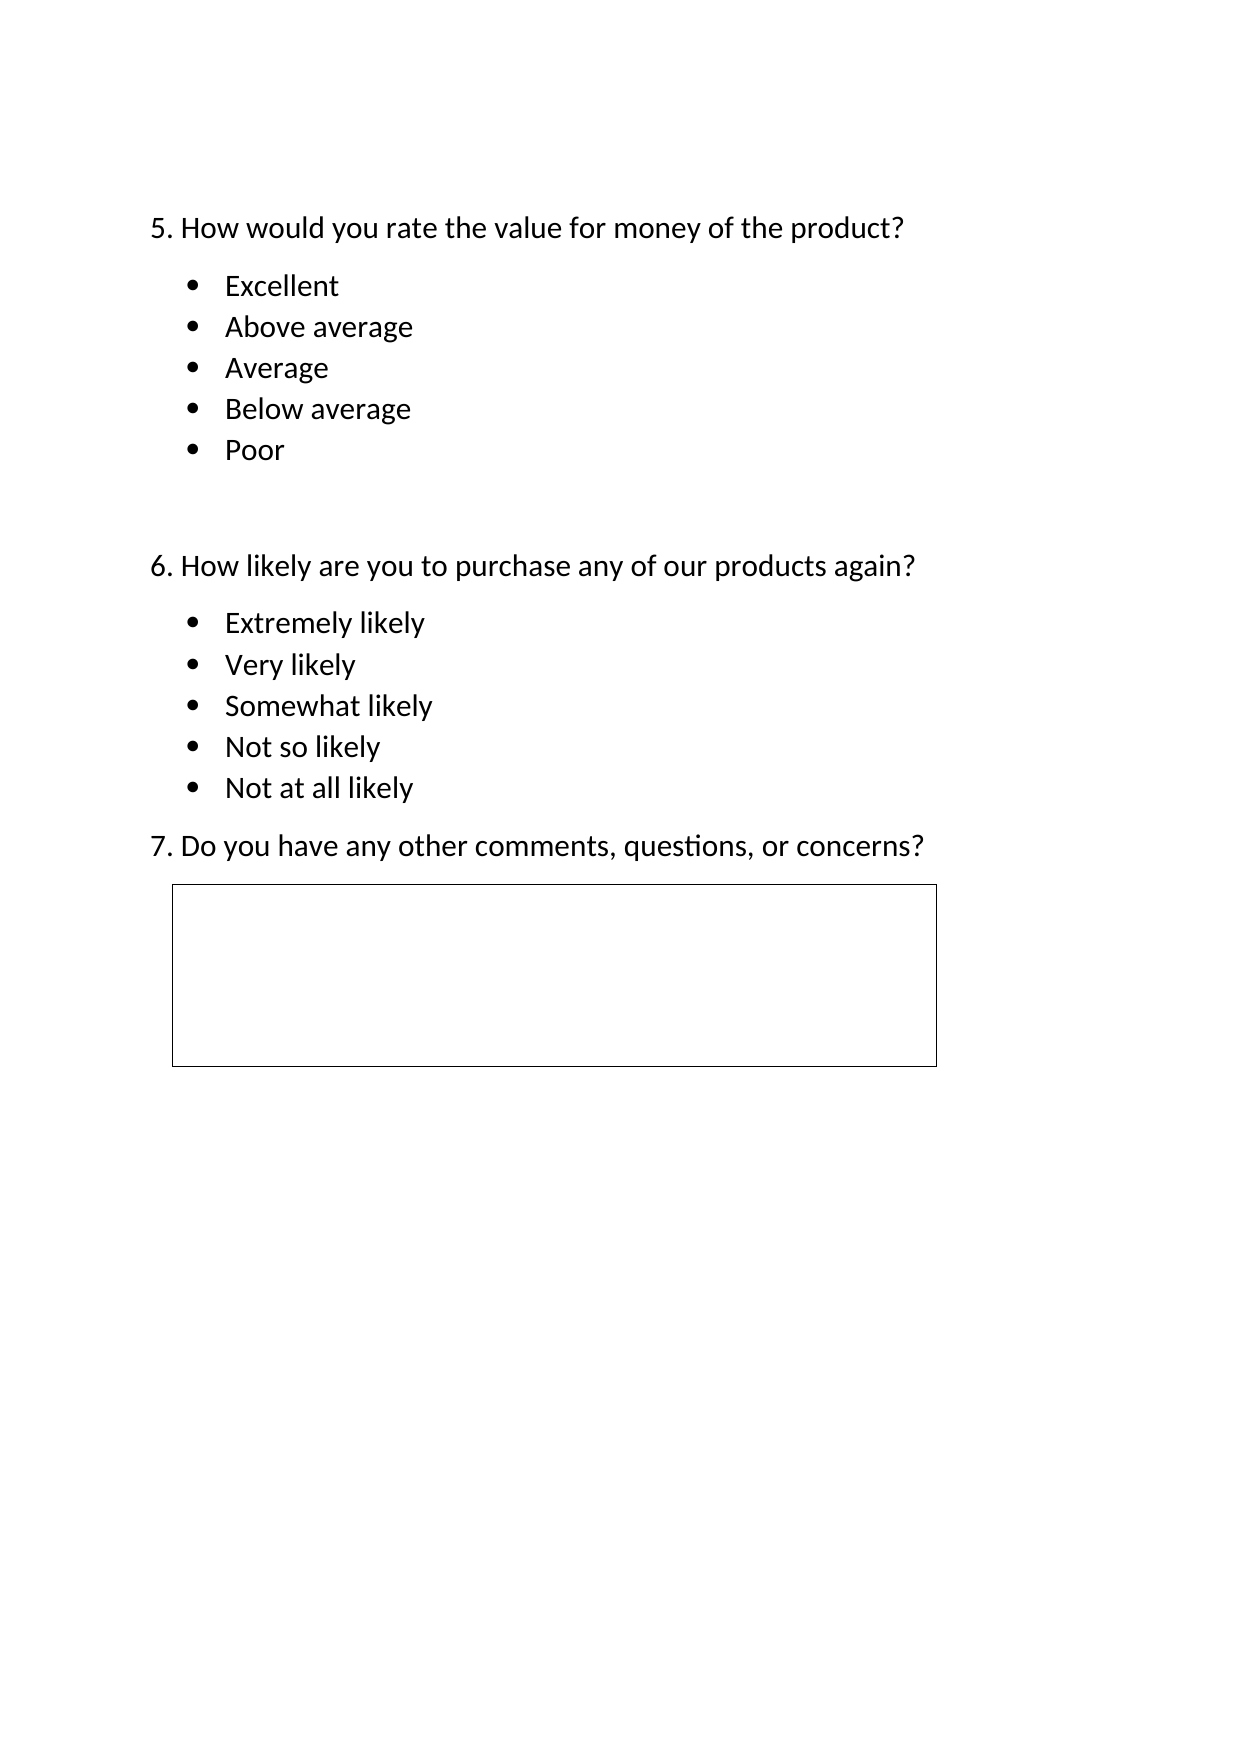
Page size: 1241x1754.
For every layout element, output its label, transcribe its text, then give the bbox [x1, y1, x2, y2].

list Not at all likely [187, 768, 1090, 806]
text 5. How would you rate the value for money of the product? [150, 208, 1090, 246]
list Poor [187, 430, 1090, 468]
list Extremely likely [187, 604, 1090, 642]
table_header [173, 885, 936, 1066]
text 6. How likely are you to purchase any of our products again? [150, 546, 1090, 584]
list Excellent [187, 266, 1090, 304]
list Not so likely [187, 727, 1090, 765]
text 7. Do you have any other comments, questions, or concerns? [150, 826, 1090, 864]
list Below average [187, 389, 1090, 427]
list Somewhat likely [187, 686, 1090, 724]
list Above average [187, 307, 1090, 345]
list Average [187, 348, 1090, 386]
list Very likely [187, 645, 1090, 683]
